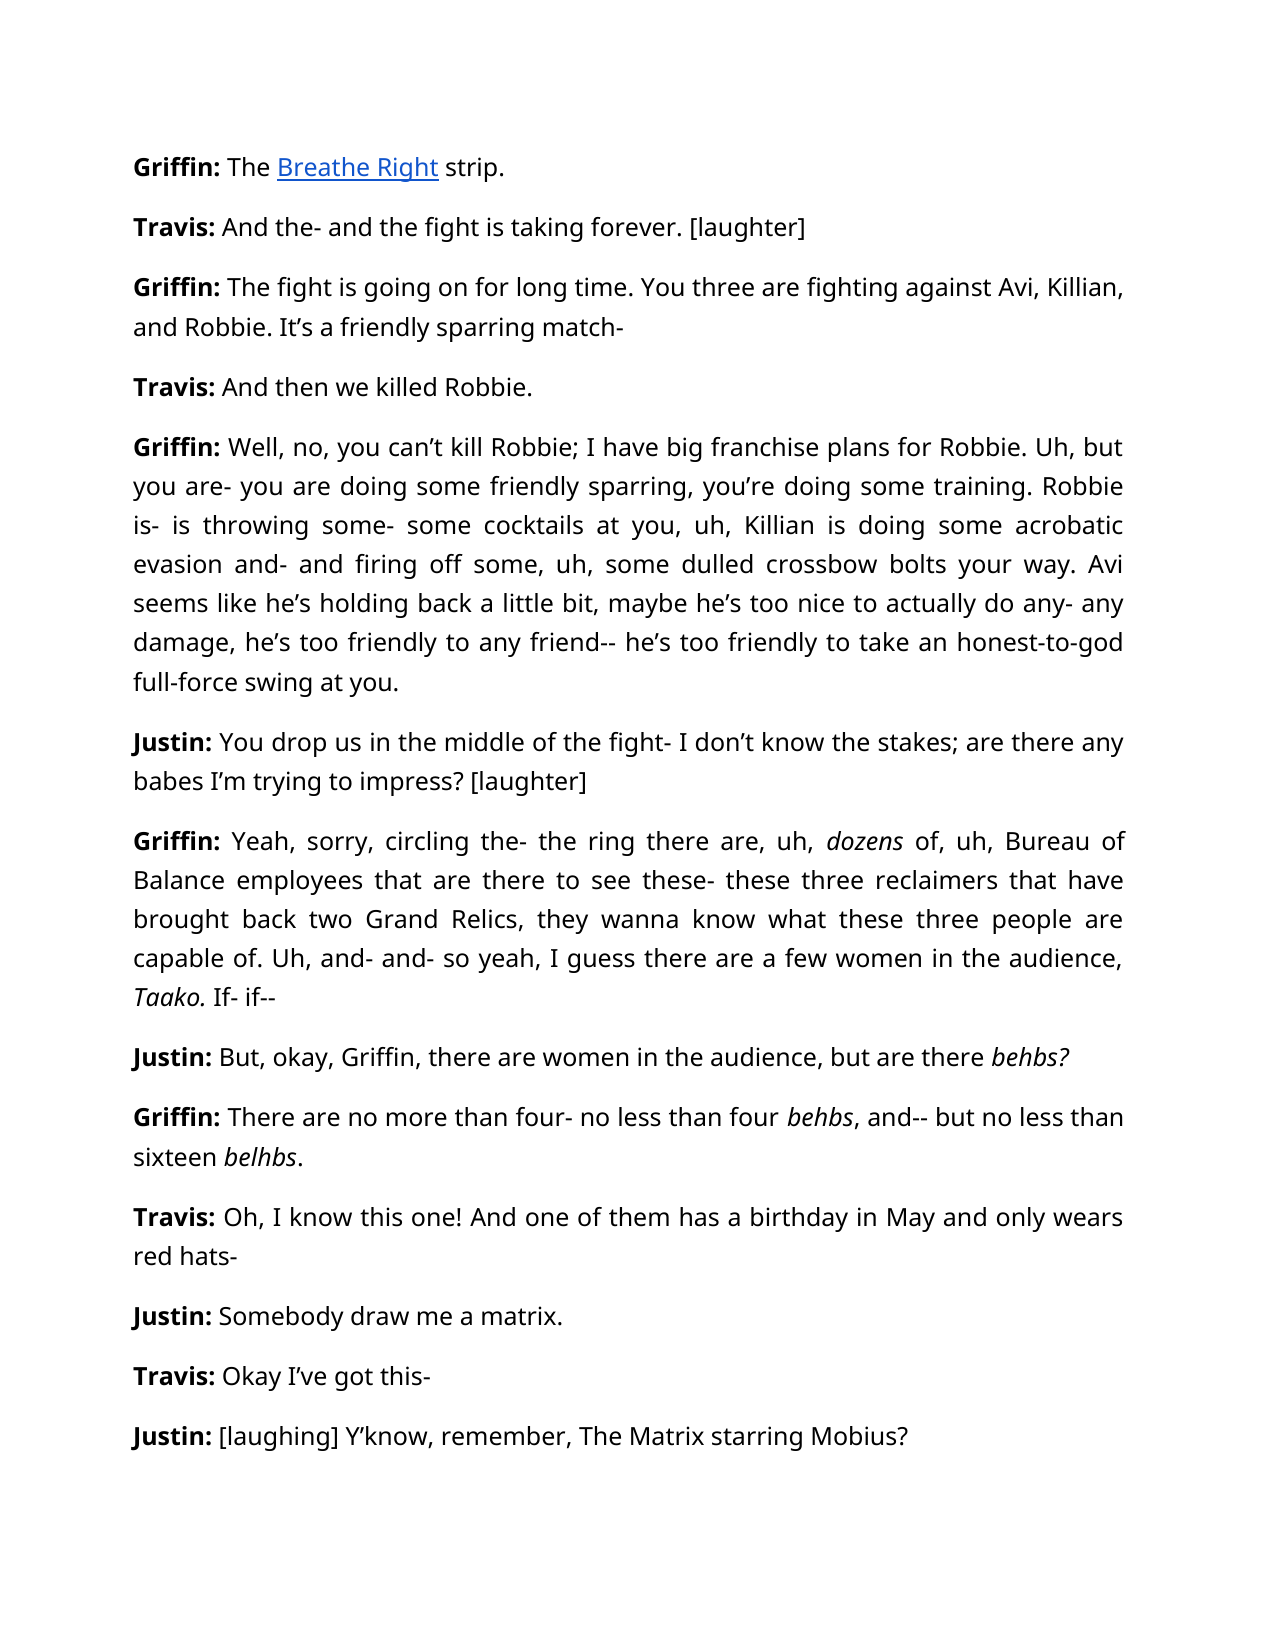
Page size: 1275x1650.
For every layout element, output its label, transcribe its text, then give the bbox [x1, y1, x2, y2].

text Justin: Somebody draw me a matrix. [133, 1298, 1125, 1332]
text Travis: And the- and the fight is taking forever. [laughter] [133, 210, 1125, 244]
text Griffin: The Breathe Right strip. [133, 150, 1125, 184]
text Travis: Oh, I know this one! And one of them has a birthday in May and only wears red hats- [133, 1199, 1125, 1272]
text Travis: Okay I’ve got this- [133, 1358, 1125, 1392]
text Justin: You drop us in the middle of the fight- I don’t know the stakes; are there any babes I’m trying to impress? [laughter] [133, 724, 1125, 797]
text Griffin: Yeah, sorry, circling the- the ring there are, uh, dozens of, uh, Bureau of Balance employees that are there to see these- these three reclaimers that have brought back two Grand Relics, they wanna know what these three people are capable of. Uh, and- and- so yeah, I guess there are a few women in the audience, Taako. If- if-- [133, 823, 1125, 1014]
text Justin: [laughing] Y’know, remember, The Matrix starring Mobius? [133, 1418, 1125, 1452]
text Justin: But, okay, Griffin, there are women in the audience, but are there behbs? [133, 1040, 1125, 1074]
text Griffin: There are no more than four- no less than four behbs, and-- but no less than sixteen belhbs. [133, 1100, 1125, 1173]
text Travis: And then we killed Robbie. [133, 369, 1125, 403]
text Griffin: The fight is going on for long time. You three are fighting against Avi, Killian, and Robbie. It’s a friendly sparring match- [133, 270, 1125, 343]
text Griffin: Well, no, you can’t kill Robbie; I have big franchise plans for Robbie. Uh, but you are- you are doing some friendly sparring, you’re doing some training. Robbie is- is throwing some- some cocktails at you, uh, Killian is doing some acrobatic evasion and- and firing off some, uh, some dulled crossbow bolts your way. Avi seems like he’s holding back a little bit, maybe he’s too nice to actually do any- any damage, he’s too friendly to any friend-- he’s too friendly to take an honest-to-god full-force swing at you. [133, 429, 1125, 698]
